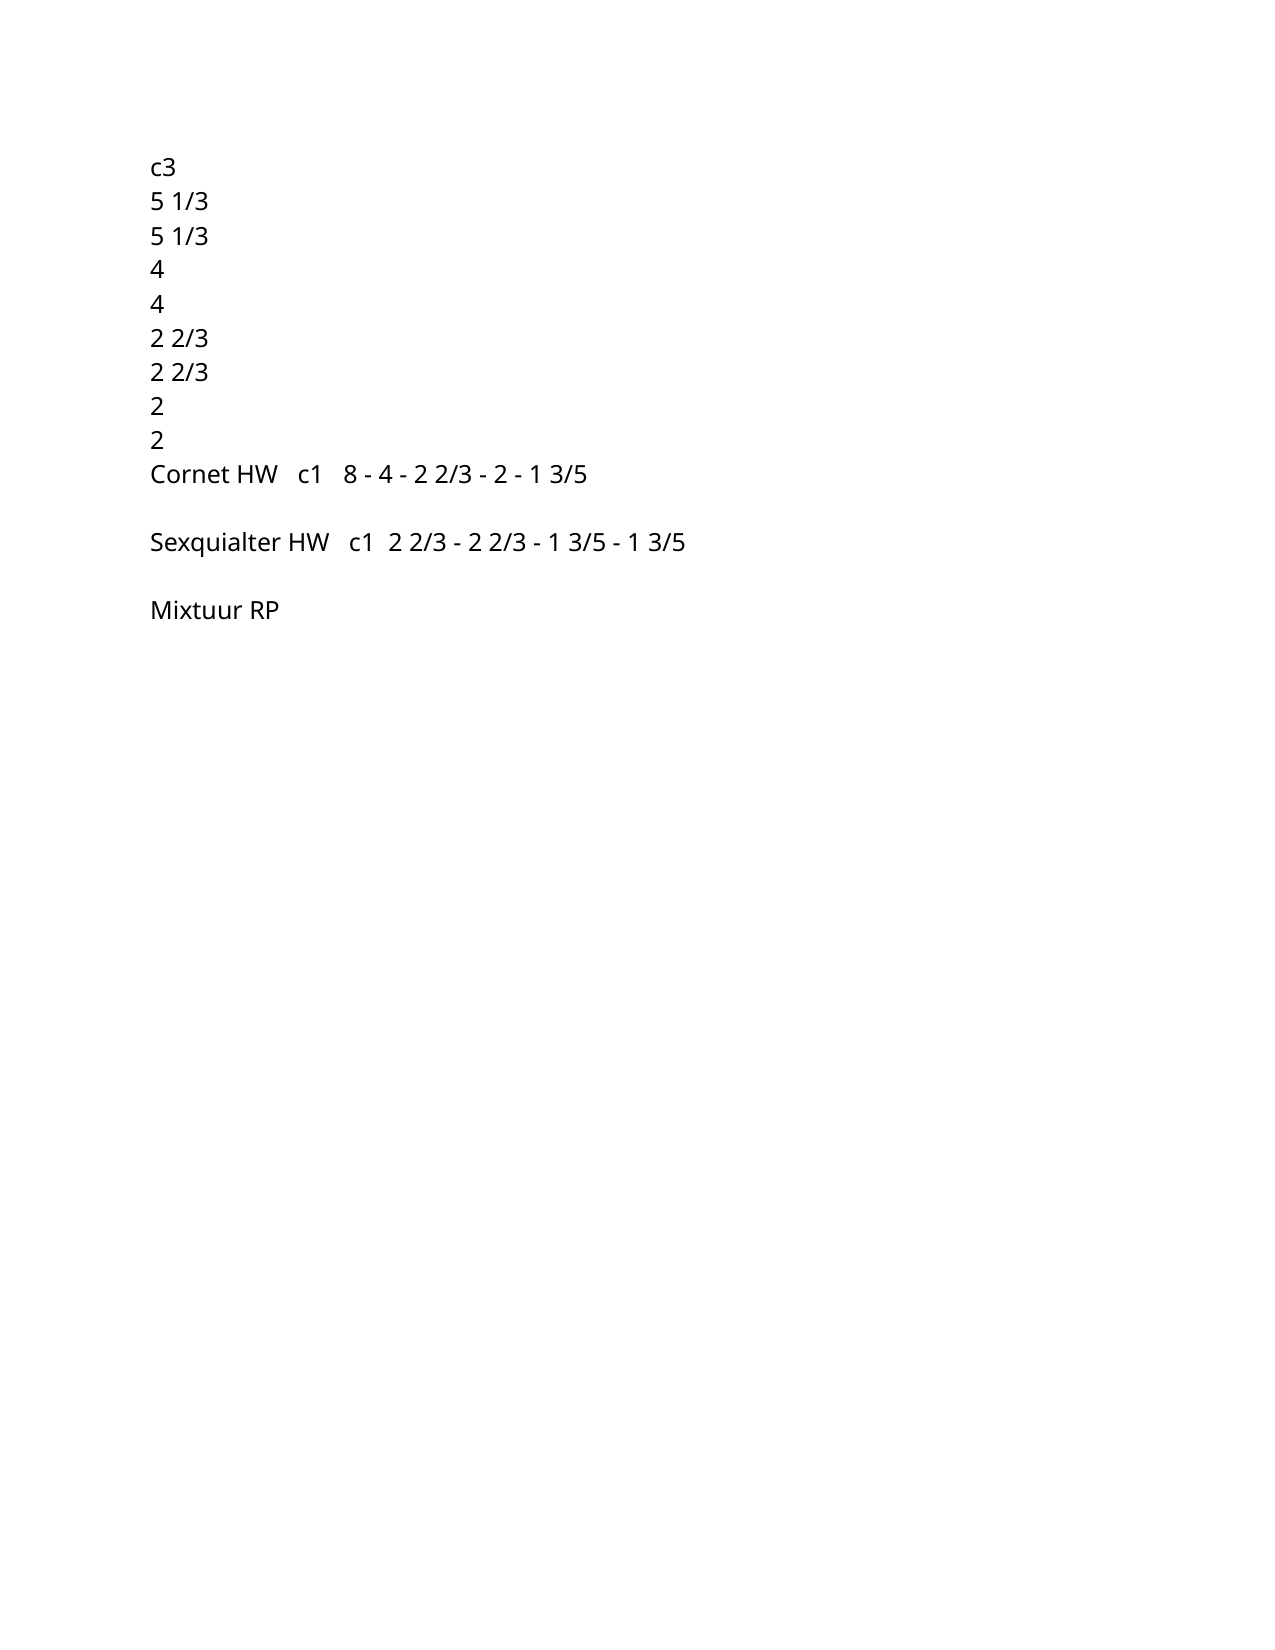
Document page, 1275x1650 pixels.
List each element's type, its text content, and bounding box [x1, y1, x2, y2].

text 4 [150, 286, 1125, 320]
text Sexquialter HW c1 2 2/3 - 2 2/3 - 1 3/5 - 1 3/5 [150, 525, 1125, 559]
text Mixtuur RP [150, 593, 1125, 627]
text c3 [150, 150, 1125, 184]
text 5 1/3 [150, 218, 1125, 252]
text 2 [150, 422, 1125, 457]
text 2 2/3 [150, 320, 1125, 354]
text 2 2/3 [150, 354, 1125, 388]
text 2 [150, 388, 1125, 422]
text 4 [150, 252, 1125, 286]
text 5 1/3 [150, 184, 1125, 218]
text Cornet HW c1 8 - 4 - 2 2/3 - 2 - 1 3/5 [150, 457, 1125, 491]
